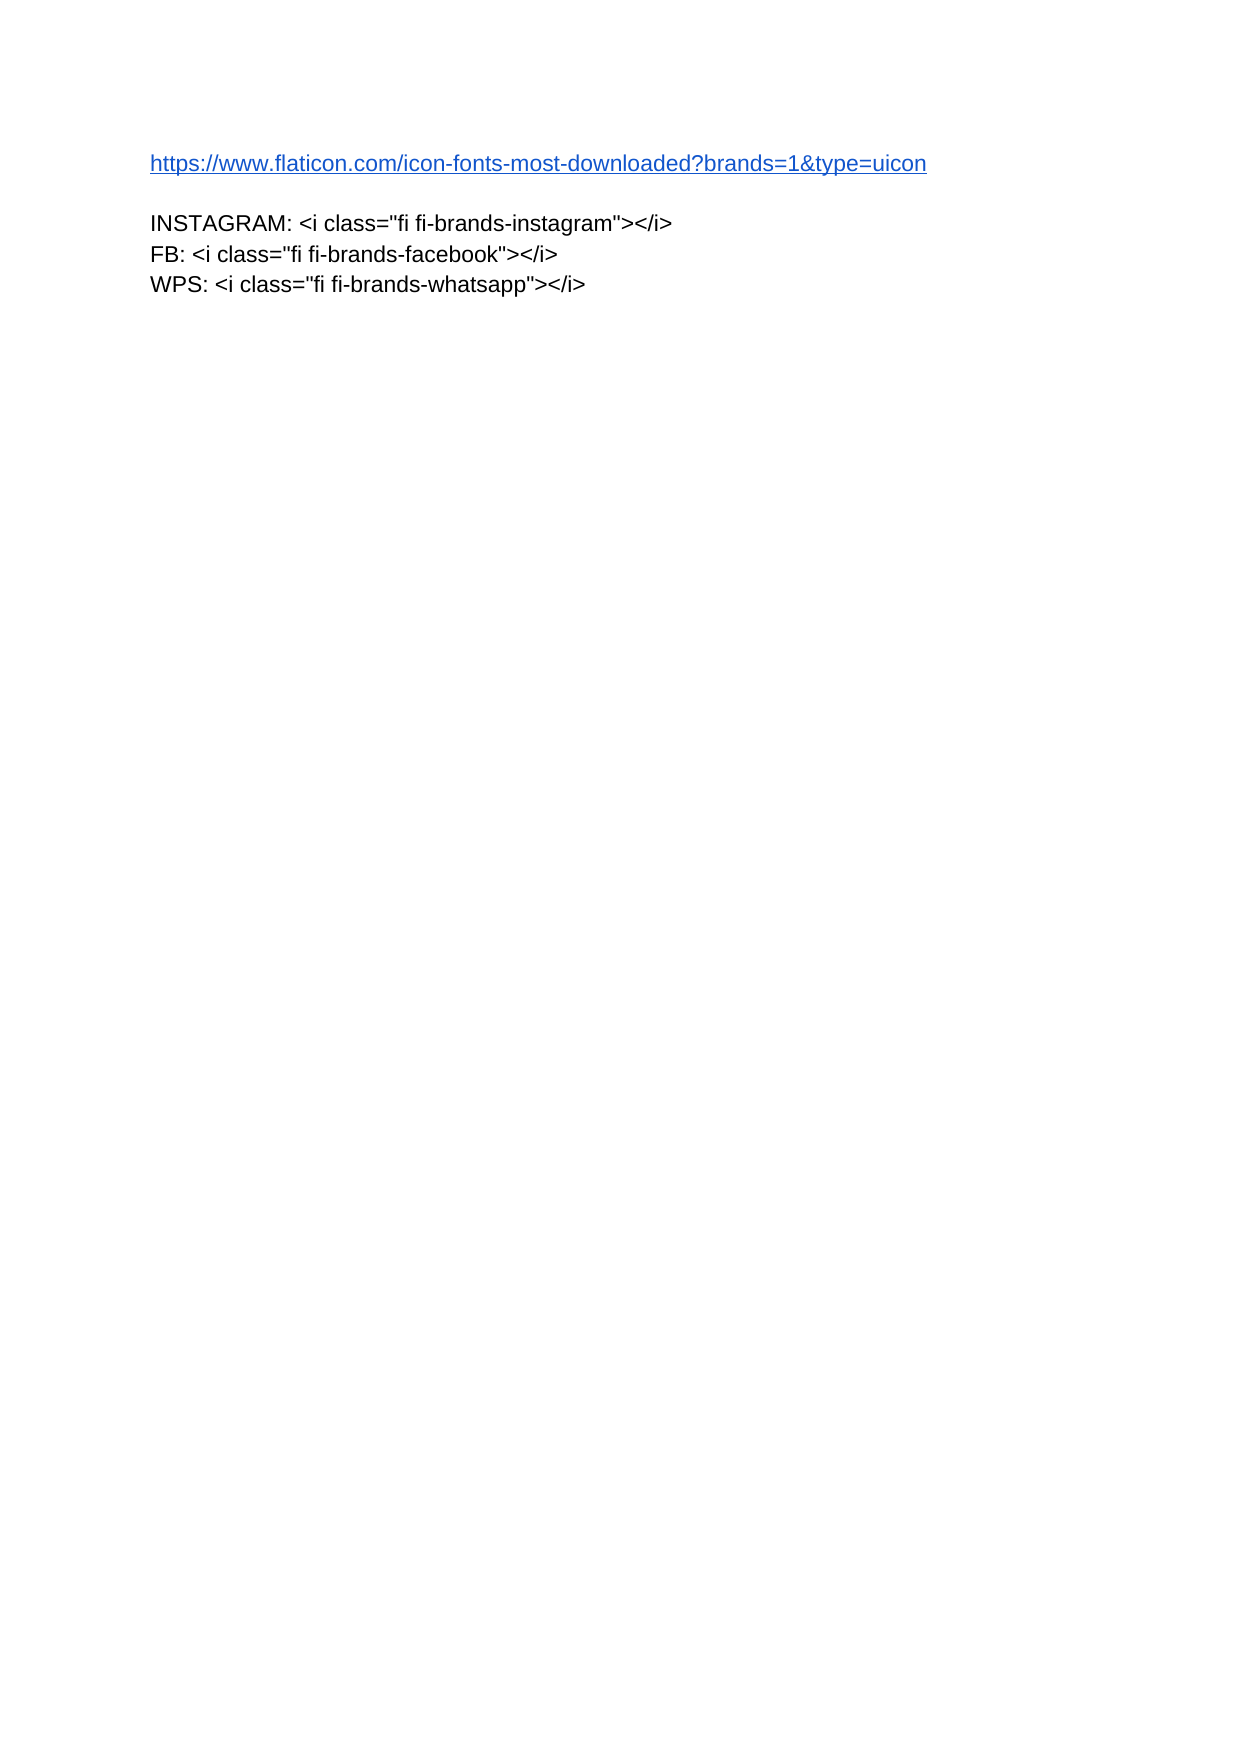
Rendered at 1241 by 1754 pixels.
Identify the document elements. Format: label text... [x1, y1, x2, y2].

text FB: <i class="fi fi-brands-facebook"></i> [150, 241, 1090, 267]
text WPS: <i class="fi fi-brands-whatsapp"></i> [150, 271, 1090, 297]
text INSTAGRAM: <i class="fi fi-brands-instagram"></i> [150, 210, 1090, 237]
text https://www.flaticon.com/icon-fonts-most-downloaded?brands=1&type=uicon [150, 150, 1090, 176]
